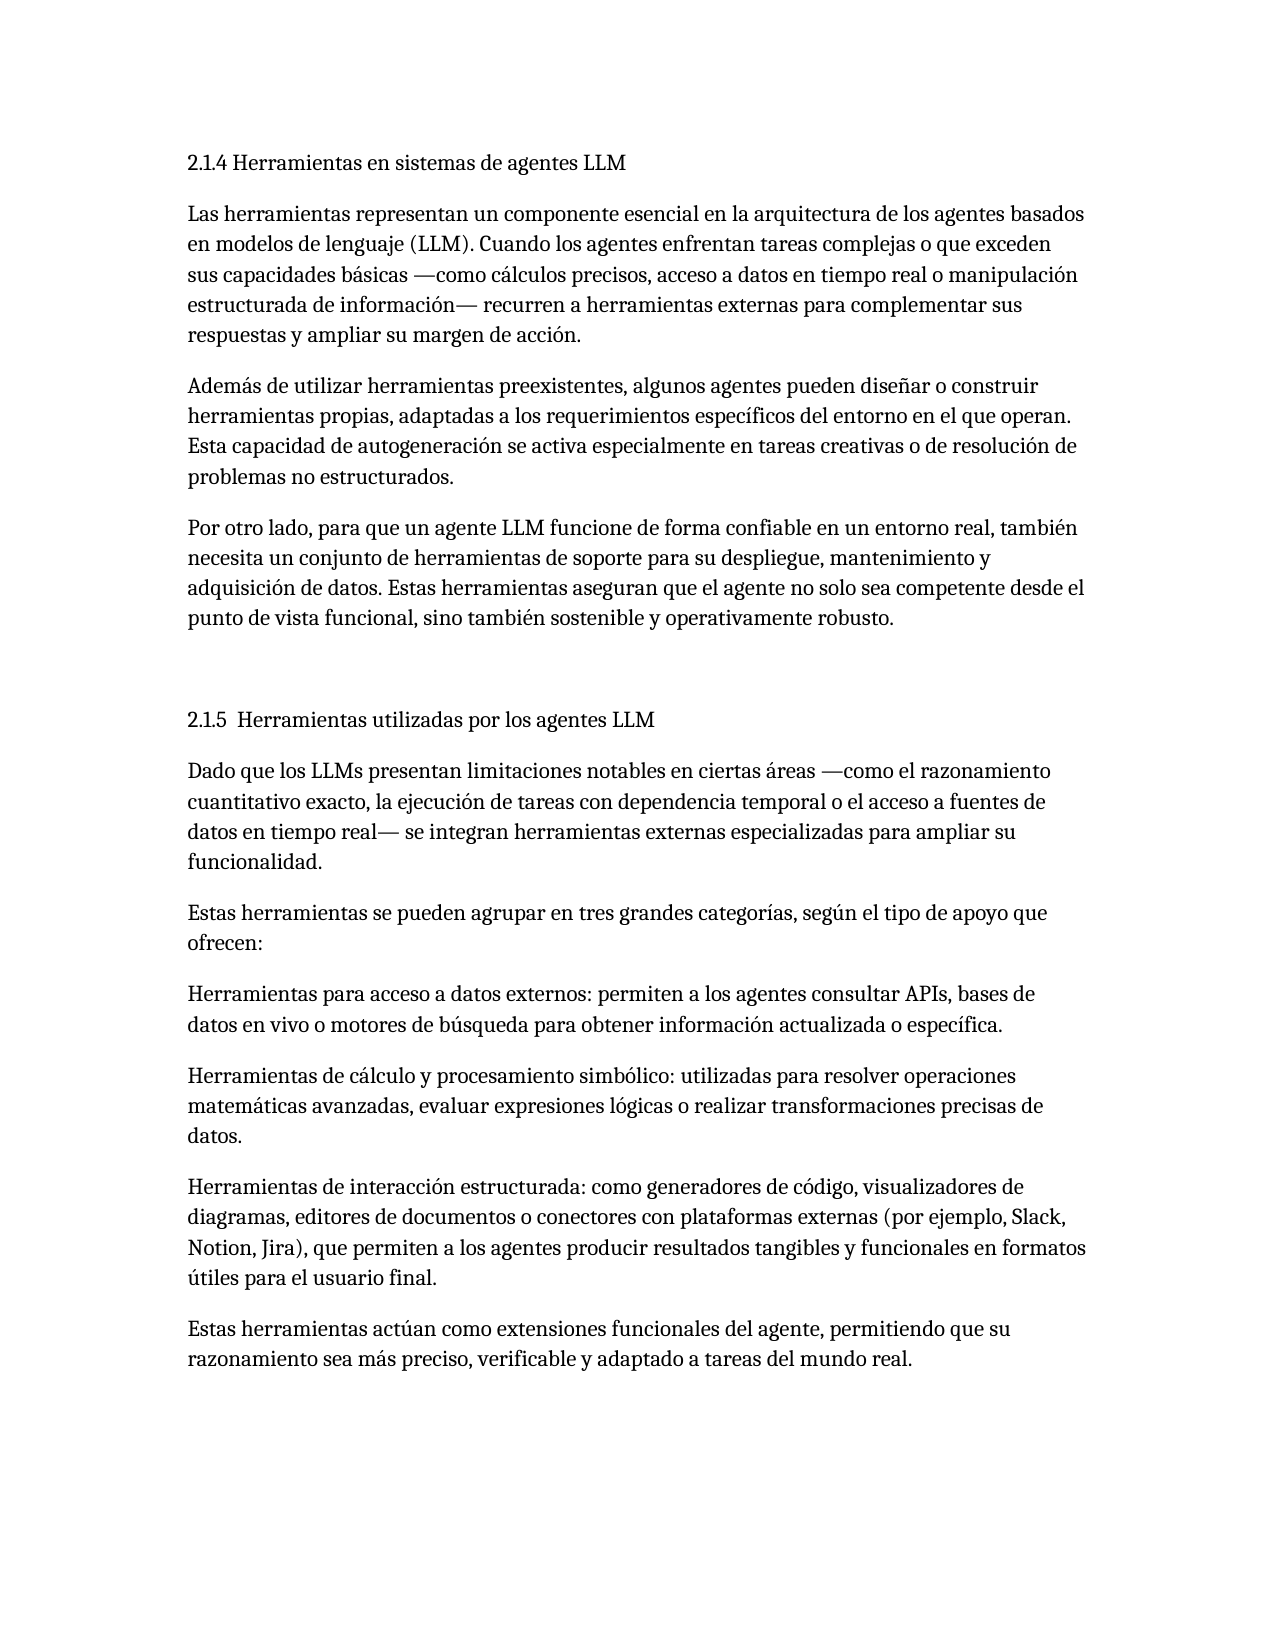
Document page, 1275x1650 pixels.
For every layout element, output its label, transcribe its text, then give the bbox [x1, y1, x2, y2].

text Además de utilizar herramientas preexistentes, algunos agentes pueden diseñar o construir herramientas propias, adaptadas a los requerimientos específicos del entorno en el que operan. Esta capacidad de autogeneración se activa especialmente en tareas creativas o de resolución de problemas no estructurados. [187, 373, 1087, 490]
text Herramientas de cálculo y procesamiento simbólico: utilizadas para resolver operaciones matemáticas avanzadas, evaluar expresiones lógicas o realizar transformaciones precisas de datos. [187, 1062, 1087, 1149]
text Las herramientas representan un componente esencial en la arquitectura de los agentes basados en modelos de lenguaje (LLM). Cuando los agentes enfrentan tareas complejas o que exceden sus capacidades básicas —como cálculos precisos, acceso a datos en tiempo real o manipulación estructurada de información— recurren a herramientas externas para complementar sus respuestas y ampliar su margen de acción. [187, 201, 1087, 348]
text Por otro lado, para que un agente LLM funcione de forma confiable en un entorno real, también necesita un conjunto de herramientas de soporte para su despliegue, mantenimiento y adquisición de datos. Estas herramientas aseguran que el agente no solo sea competente desde el punto de vista funcional, sino también sostenible y operativamente robusto. [187, 514, 1087, 632]
text Herramientas para acceso a datos externos: permiten a los agentes consultar APIs, bases de datos en vivo o motores de búsqueda para obtener información actualizada o específica. [187, 981, 1087, 1038]
text Estas herramientas se pueden agrupar en tres grandes categorías, según el tipo de apoyo que ofrecen: [187, 900, 1087, 957]
text Estas herramientas actúan como extensiones funcionales del agente, permitiendo que su razonamiento sea más preciso, verificable y adaptado a tareas del mundo real. [187, 1316, 1087, 1372]
text 2.1.5 Herramientas utilizadas por los agentes LLM [187, 707, 1087, 734]
text Herramientas de interacción estructurada: como generadores de código, visualizadores de diagramas, editores de documentos o conectores con plataformas externas (por ejemplo, Slack, Notion, Jira), que permiten a los agentes producir resultados tangibles y funcionales en formatos útiles para el usuario final. [187, 1174, 1087, 1291]
text 2.1.4 Herramientas en sistemas de agentes LLM [187, 150, 1087, 176]
text Dado que los LLMs presentan limitaciones notables en ciertas áreas —como el razonamiento cuantitativo exacto, la ejecución de tareas con dependencia temporal o el acceso a fuentes de datos en tiempo real— se integran herramientas externas especializadas para ampliar su funcionalidad. [187, 758, 1087, 875]
